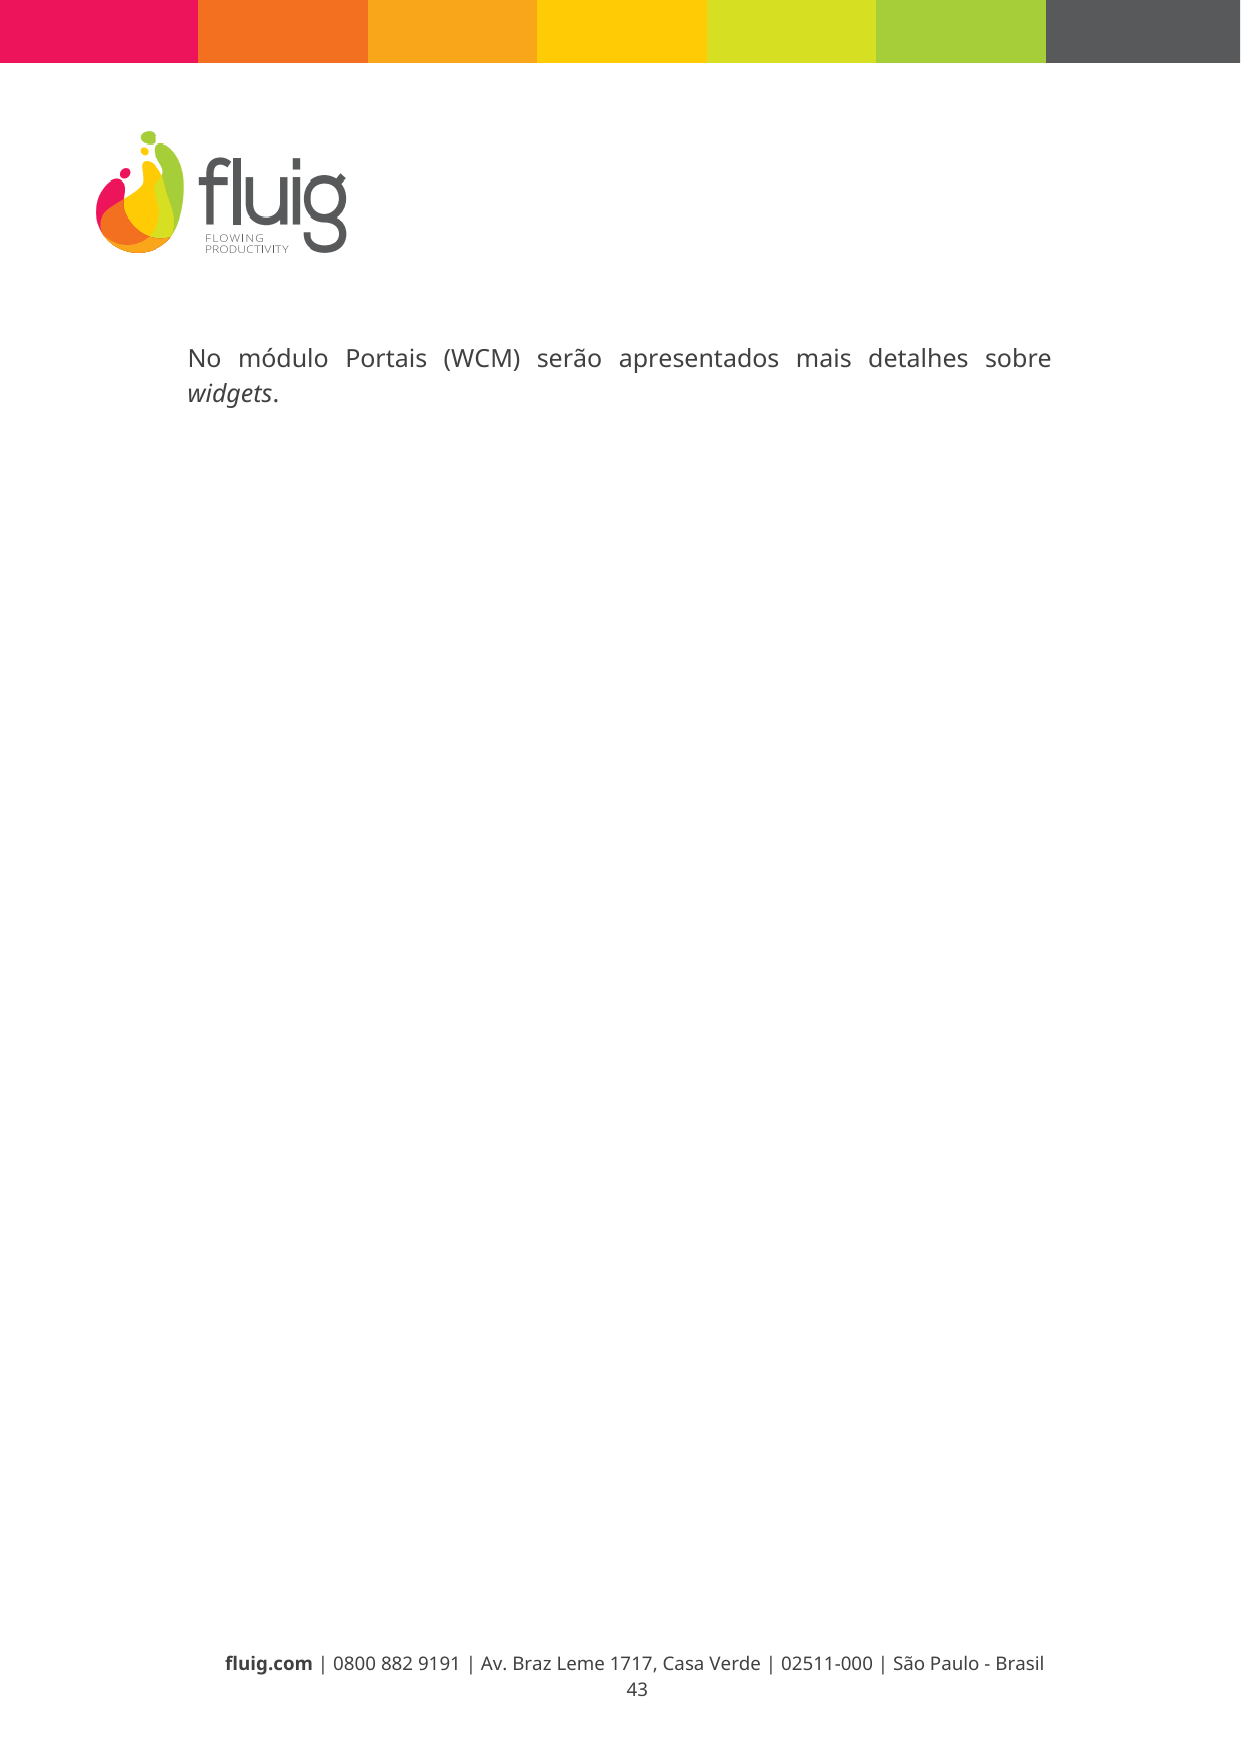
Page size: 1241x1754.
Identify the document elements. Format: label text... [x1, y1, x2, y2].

text No módulo Portais (WCM) serão apresentados mais detalhes sobre widgets. [187, 341, 1053, 409]
